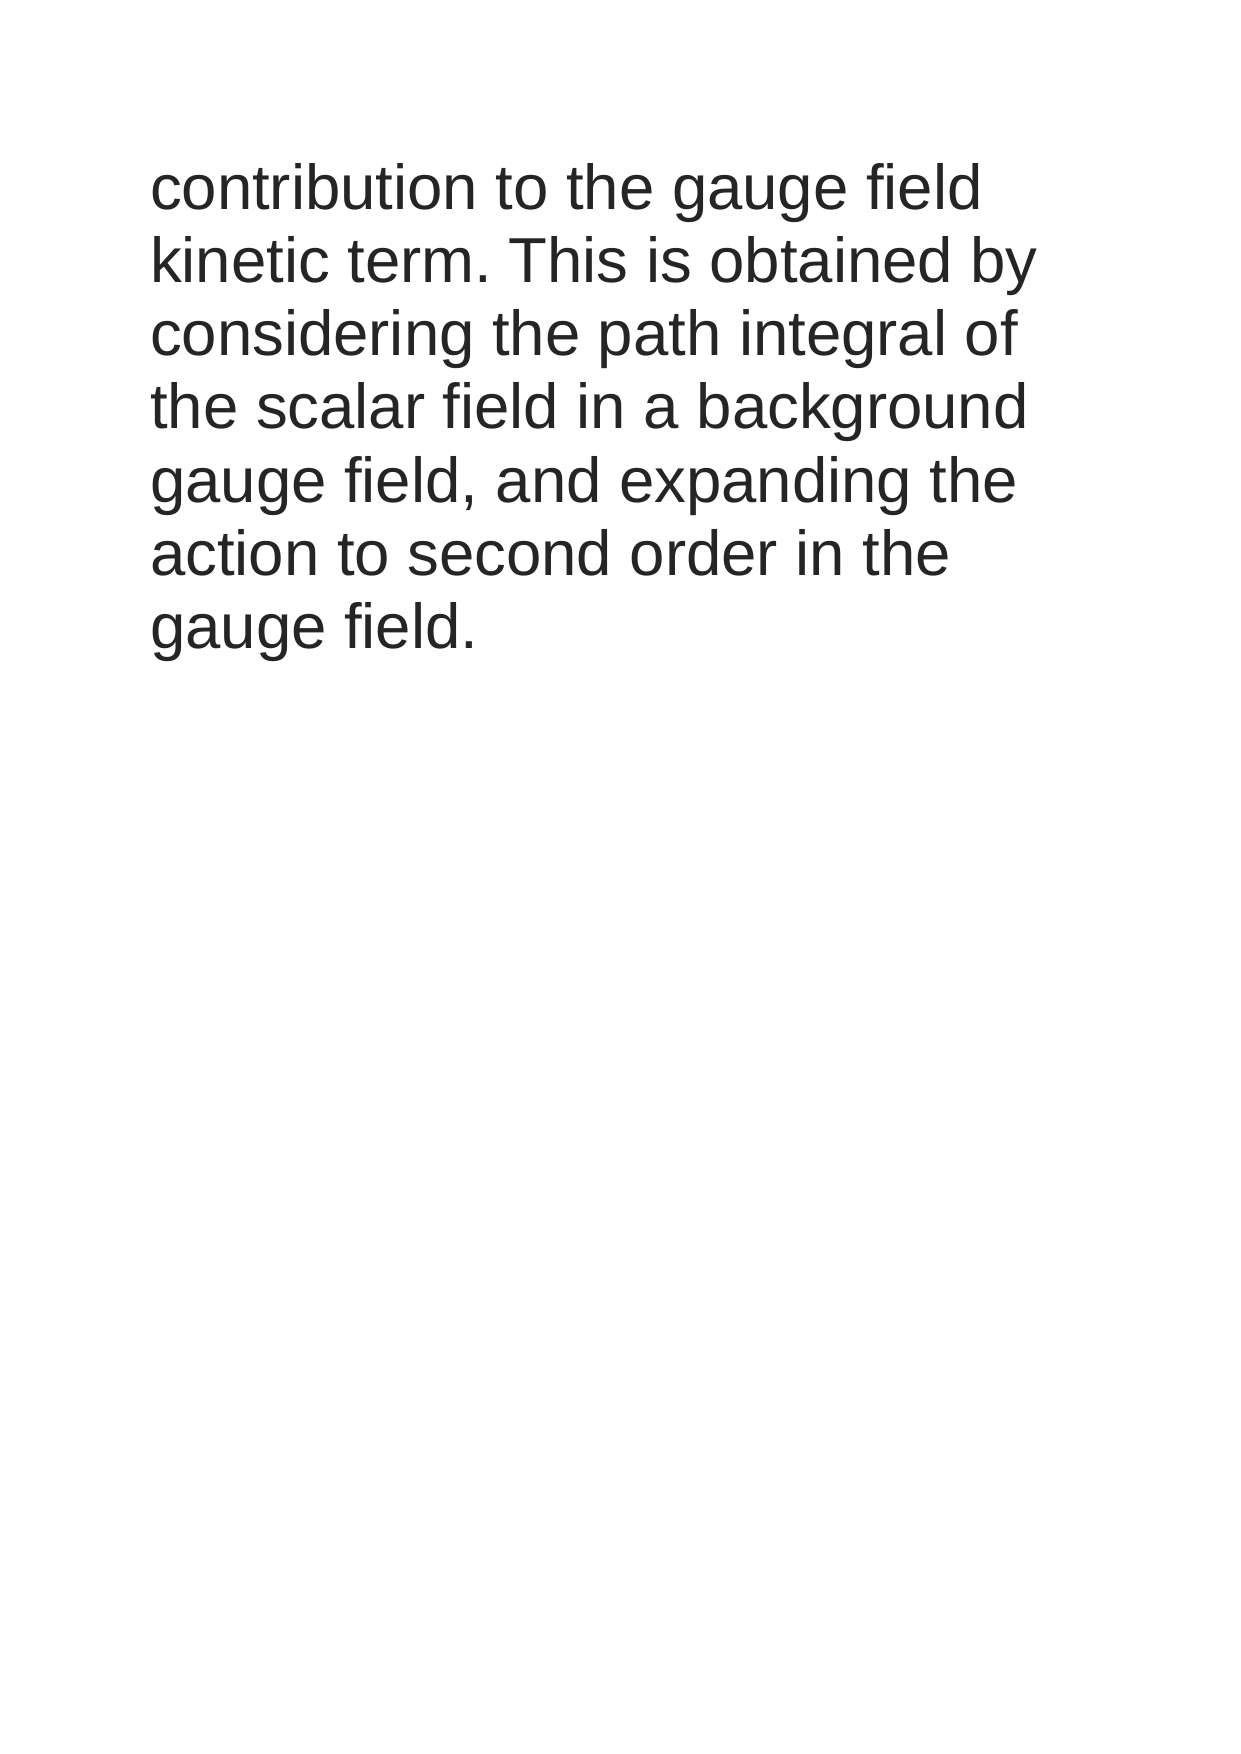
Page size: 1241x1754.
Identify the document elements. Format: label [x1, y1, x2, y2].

text [150, 150, 1090, 662]
